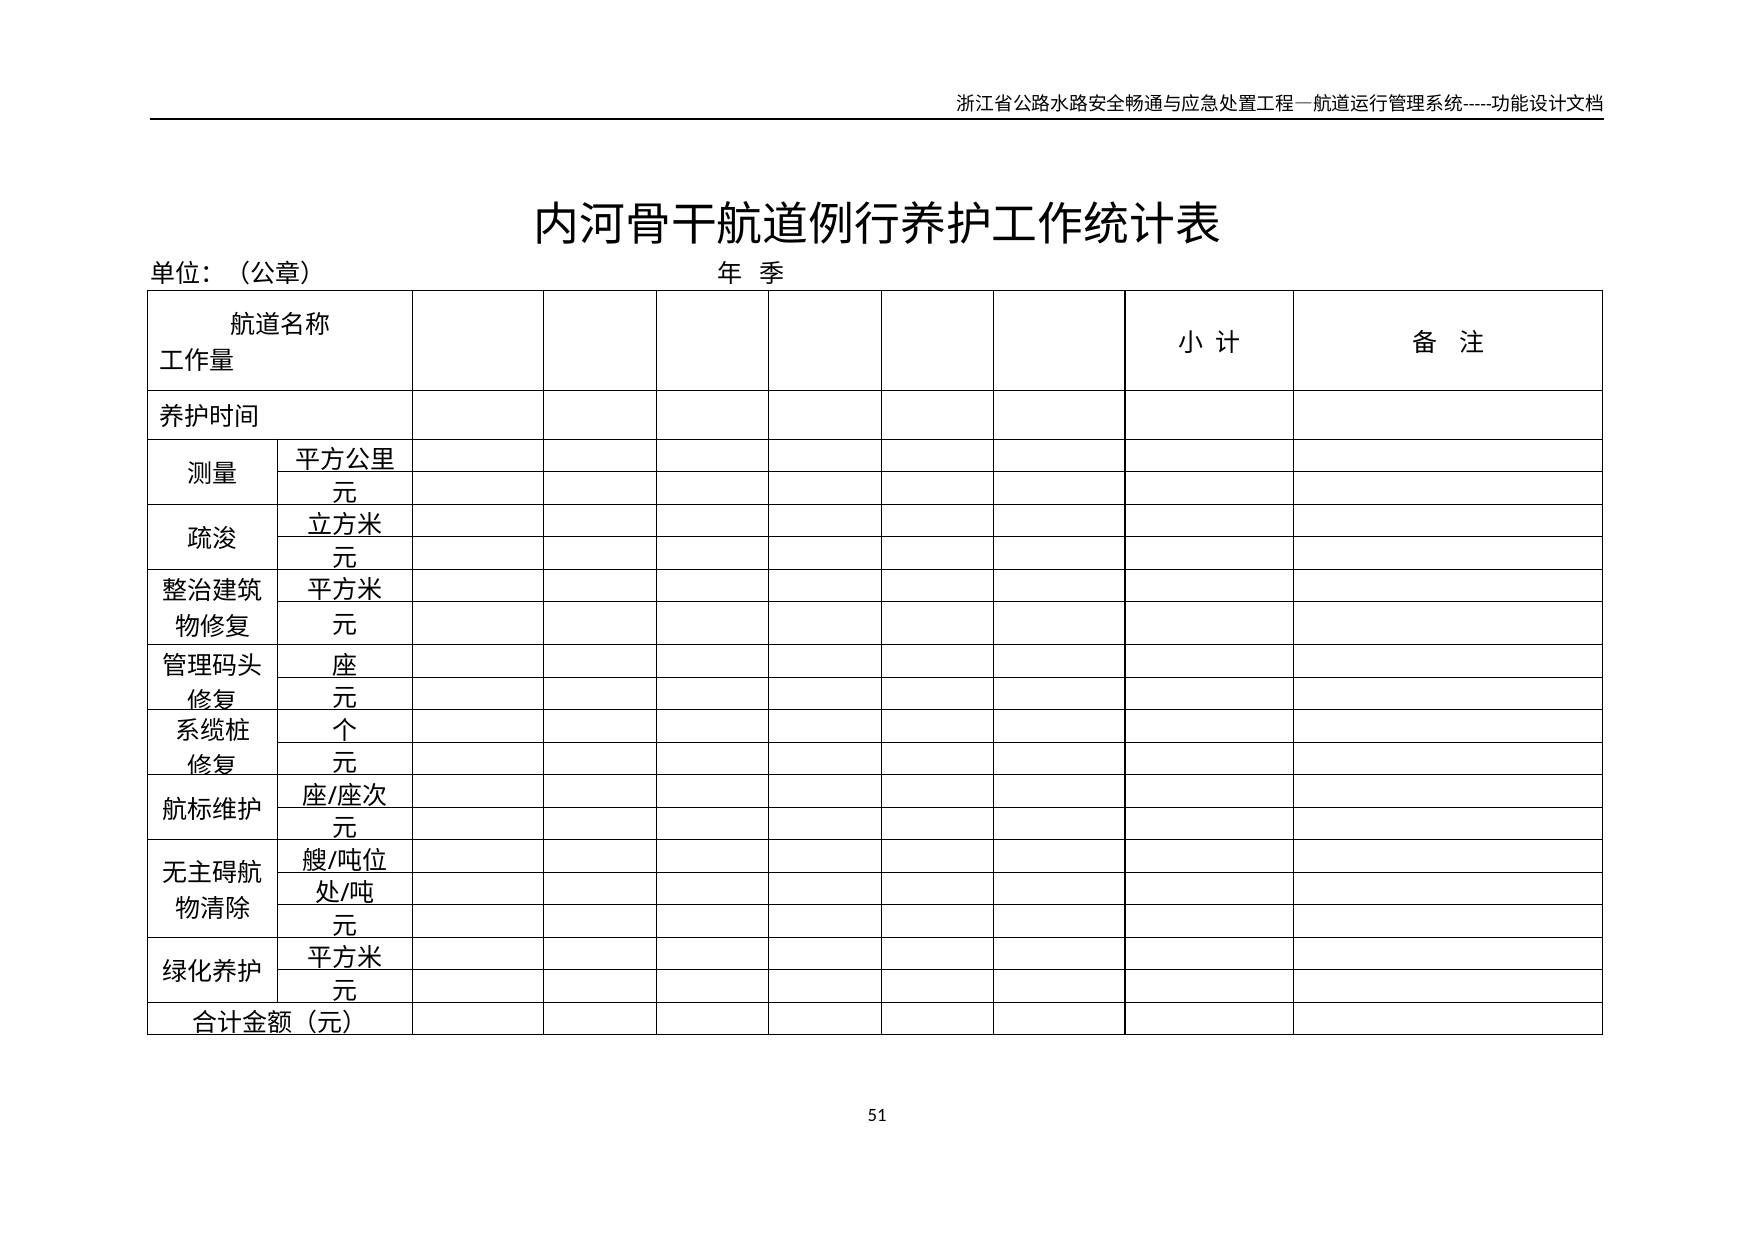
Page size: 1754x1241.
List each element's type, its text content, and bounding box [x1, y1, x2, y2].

table_cell 艘/吨位 [278, 840, 412, 872]
table_cell [1294, 537, 1602, 569]
table_header [544, 291, 656, 390]
table_cell [769, 537, 881, 569]
table_cell [413, 938, 543, 969]
table_cell [1294, 873, 1602, 904]
table_cell [769, 775, 881, 807]
table_cell [544, 710, 656, 742]
table_cell [882, 645, 993, 677]
table_cell [882, 710, 993, 742]
table_cell 立方米 [278, 505, 412, 536]
table_cell [769, 710, 881, 742]
table_cell [994, 602, 1124, 644]
table_cell [657, 905, 768, 937]
text 单位：（公章） 年 季 [150, 253, 1604, 290]
table_cell [544, 873, 656, 904]
table_cell [1294, 472, 1602, 504]
table_cell [544, 1003, 656, 1034]
table_cell 养护时间 [148, 391, 412, 439]
table_cell [413, 743, 543, 774]
table_cell [769, 602, 881, 644]
table_cell [882, 938, 993, 969]
table_cell [657, 1003, 768, 1034]
table_cell [1126, 505, 1293, 536]
table_cell [882, 743, 993, 774]
table_cell [544, 570, 656, 601]
table_cell [544, 645, 656, 677]
table_cell [544, 602, 656, 644]
table_cell [657, 645, 768, 677]
table_cell [769, 743, 881, 774]
table_cell [882, 970, 993, 1002]
table_cell [657, 602, 768, 644]
table_cell [769, 808, 881, 839]
table_cell [1294, 570, 1602, 601]
table_cell [994, 775, 1124, 807]
table_cell 无主碍航物清除 [148, 840, 277, 937]
table_cell [1294, 645, 1602, 677]
table_cell [769, 645, 881, 677]
table_cell [657, 775, 768, 807]
table_cell 管理码头修复 [148, 645, 277, 709]
table_cell [769, 505, 881, 536]
table_cell [413, 645, 543, 677]
table_cell [1294, 1003, 1602, 1034]
table_cell [994, 710, 1124, 742]
table_cell [657, 472, 768, 504]
table_cell [994, 905, 1124, 937]
table_cell [1294, 775, 1602, 807]
table_cell [1126, 678, 1293, 709]
table_cell [769, 873, 881, 904]
table_cell [413, 505, 543, 536]
table_header [657, 291, 768, 390]
table_cell [769, 678, 881, 709]
table_cell 合计金额（元） [148, 1003, 412, 1034]
table_cell [1126, 938, 1293, 969]
table_cell [882, 537, 993, 569]
table_cell [994, 472, 1124, 504]
table_cell 测量 [148, 440, 277, 504]
table_cell [657, 808, 768, 839]
table_cell [769, 938, 881, 969]
table_cell [657, 440, 768, 471]
table_cell [413, 775, 543, 807]
table_cell [413, 472, 543, 504]
table_cell [769, 440, 881, 471]
table_header [994, 291, 1124, 390]
table_cell [544, 905, 656, 937]
table_cell [413, 840, 543, 872]
table_cell [544, 678, 656, 709]
table_cell [544, 775, 656, 807]
table_cell [1294, 840, 1602, 872]
table_cell [994, 840, 1124, 872]
table_cell [544, 938, 656, 969]
table_cell [769, 840, 881, 872]
table_cell [544, 808, 656, 839]
table_cell [1126, 873, 1293, 904]
table_cell [994, 743, 1124, 774]
table_cell [1126, 1003, 1293, 1034]
table_cell 处/吨 [278, 873, 412, 904]
table_cell [544, 472, 656, 504]
table_header [769, 291, 881, 390]
table_cell [994, 570, 1124, 601]
table_cell [1126, 570, 1293, 601]
table_header [413, 291, 543, 390]
table_cell [413, 602, 543, 644]
table_cell [882, 840, 993, 872]
table_cell [1294, 678, 1602, 709]
table_cell [994, 970, 1124, 1002]
table_cell [994, 808, 1124, 839]
table_cell [1126, 645, 1293, 677]
table_cell [882, 905, 993, 937]
table_cell 元 [278, 743, 412, 774]
table_cell 元 [278, 602, 412, 644]
table_cell [657, 570, 768, 601]
table_cell 系缆桩 修复 [148, 710, 277, 774]
table_cell [769, 570, 881, 601]
table_cell [882, 391, 993, 439]
table_cell [994, 1003, 1124, 1034]
table_cell [544, 743, 656, 774]
table_cell [544, 440, 656, 471]
table_cell [657, 970, 768, 1002]
table_cell [1126, 970, 1293, 1002]
table_cell [1126, 537, 1293, 569]
table_cell [1126, 391, 1293, 439]
table_cell [882, 472, 993, 504]
table_cell [769, 1003, 881, 1034]
table_cell [1126, 602, 1293, 644]
table_cell 元 [278, 678, 412, 709]
table_header [882, 291, 993, 390]
table_cell 平方公里 [278, 440, 412, 471]
table_cell [413, 970, 543, 1002]
table_cell [1126, 743, 1293, 774]
table_cell [1294, 970, 1602, 1002]
table_cell 平方米 [278, 938, 412, 969]
table_cell [882, 873, 993, 904]
table_cell [544, 537, 656, 569]
table_cell [657, 873, 768, 904]
text 内河骨干航道例行养护工作统计表 [150, 187, 1604, 253]
table_cell [882, 440, 993, 471]
table_cell 元 [278, 537, 412, 569]
table_cell [994, 645, 1124, 677]
table_cell [1126, 710, 1293, 742]
table_cell [769, 472, 881, 504]
table_cell [994, 938, 1124, 969]
table_cell 元 [278, 905, 412, 937]
table_cell [882, 602, 993, 644]
table_cell 绿化养护 [148, 938, 277, 1002]
table_cell [544, 840, 656, 872]
table_cell [1126, 905, 1293, 937]
table_cell [769, 970, 881, 1002]
table_cell [882, 505, 993, 536]
table_cell [413, 440, 543, 471]
table_cell [882, 808, 993, 839]
table_cell [544, 391, 656, 439]
table_cell 整治建筑物修复 [148, 570, 277, 644]
table_cell [882, 570, 993, 601]
table_cell [1126, 840, 1293, 872]
table_cell [657, 710, 768, 742]
table_cell 个 [278, 710, 412, 742]
table_cell [413, 905, 543, 937]
table_cell [413, 1003, 543, 1034]
table_cell [413, 710, 543, 742]
table_cell [994, 440, 1124, 471]
table_cell [1294, 808, 1602, 839]
table_cell [1294, 505, 1602, 536]
table_cell [769, 391, 881, 439]
table_cell [413, 678, 543, 709]
table_cell [413, 873, 543, 904]
table_cell [994, 873, 1124, 904]
table_header 小 计 [1126, 291, 1293, 390]
table_cell 平方米 [278, 570, 412, 601]
table_cell 座/座次 [278, 775, 412, 807]
table_cell [1294, 440, 1602, 471]
table_cell [882, 775, 993, 807]
table_cell [413, 570, 543, 601]
table_cell [994, 505, 1124, 536]
table_cell [657, 743, 768, 774]
table_cell [657, 391, 768, 439]
table_cell 航标维护 [148, 775, 277, 839]
table_cell [657, 537, 768, 569]
table_cell [544, 970, 656, 1002]
table_cell [994, 391, 1124, 439]
table_cell [1126, 472, 1293, 504]
table_cell [657, 505, 768, 536]
table_cell [544, 505, 656, 536]
table_cell [1294, 938, 1602, 969]
table_cell [1294, 710, 1602, 742]
table_cell [1126, 440, 1293, 471]
table_header 备 注 [1294, 291, 1602, 390]
table_cell [657, 678, 768, 709]
table_cell 疏浚 [148, 505, 277, 569]
table_cell 元 [278, 808, 412, 839]
table_cell [1126, 808, 1293, 839]
table_cell [882, 678, 993, 709]
table_cell [413, 391, 543, 439]
table_cell [1126, 775, 1293, 807]
table_cell [994, 678, 1124, 709]
table_cell [769, 905, 881, 937]
table_cell [1294, 602, 1602, 644]
table_cell [413, 537, 543, 569]
table_cell [1294, 905, 1602, 937]
table_cell [882, 1003, 993, 1034]
table_cell [657, 840, 768, 872]
table_header 航道名称 工作量 [148, 291, 412, 390]
table_cell [1294, 391, 1602, 439]
table_cell [657, 938, 768, 969]
table_cell [994, 537, 1124, 569]
table_cell 元 [278, 472, 412, 504]
table_cell 座 [278, 645, 412, 677]
table_cell [1294, 743, 1602, 774]
table_cell [413, 808, 543, 839]
table_cell 元 [278, 970, 412, 1002]
